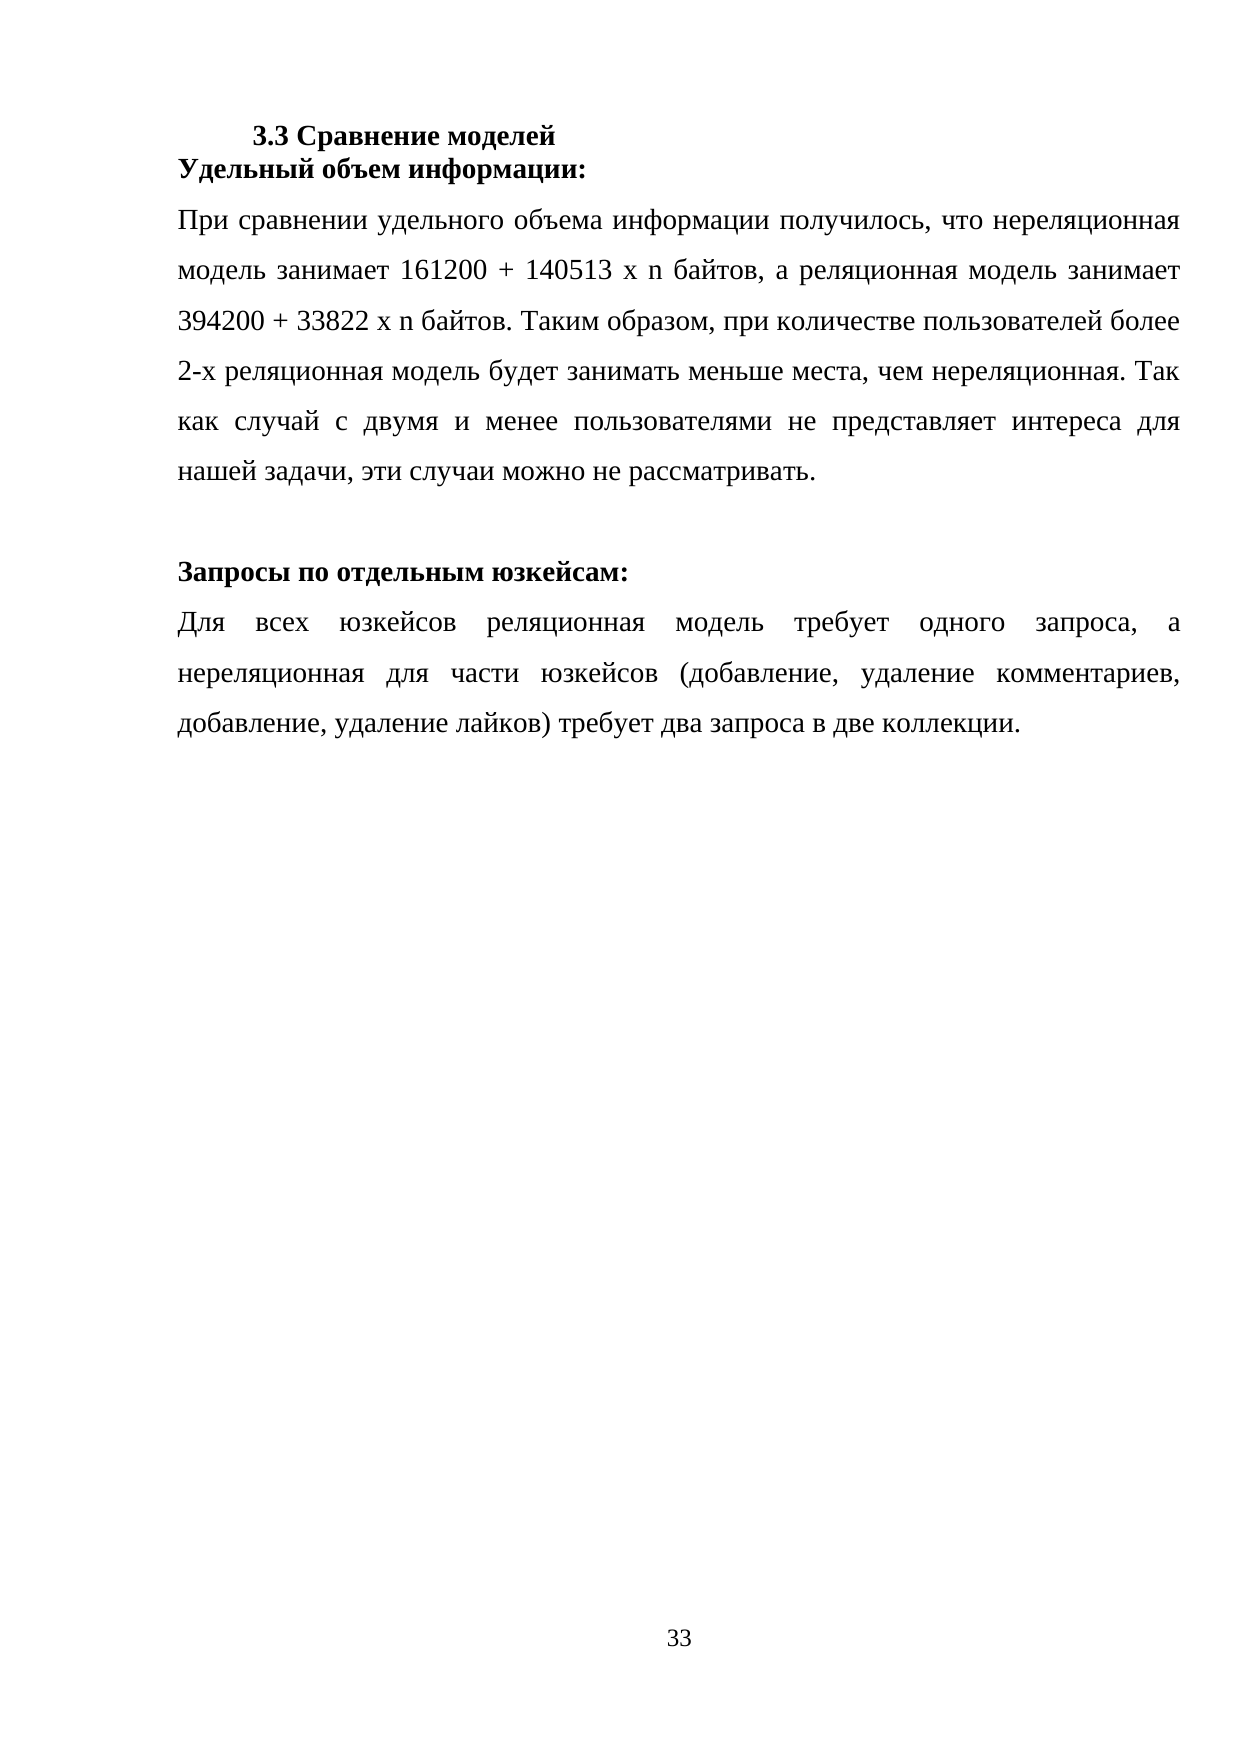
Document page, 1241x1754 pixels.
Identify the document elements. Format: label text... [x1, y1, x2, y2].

text При сравнении удельного объема информации получилось, что нереляционная модель занимает 161200 + 140513 х n байтов, а реляционная модель занимает 394200 + 33822 х n байтов. Таким образом, при количестве пользователей более 2-x реляционная модель будет занимать меньше места, чем нереляционная. Так как случай с двумя и менее пользователями не представляет интереса для нашей задачи, эти случаи можно не рассматривать. [177, 202, 1181, 487]
text Запросы по отдельным юзкейсам: [177, 554, 1181, 588]
text Для всех юзкейсов реляционная модель требует одного запроса, а нереляционная для части юзкейсов (добавление, удаление комментариев, добавление, удаление лайков) требует два запроса в две коллекции. [177, 604, 1181, 739]
text 3.3 Сравнение моделей [177, 118, 1181, 152]
text Удельный объем информации: [177, 152, 1181, 185]
